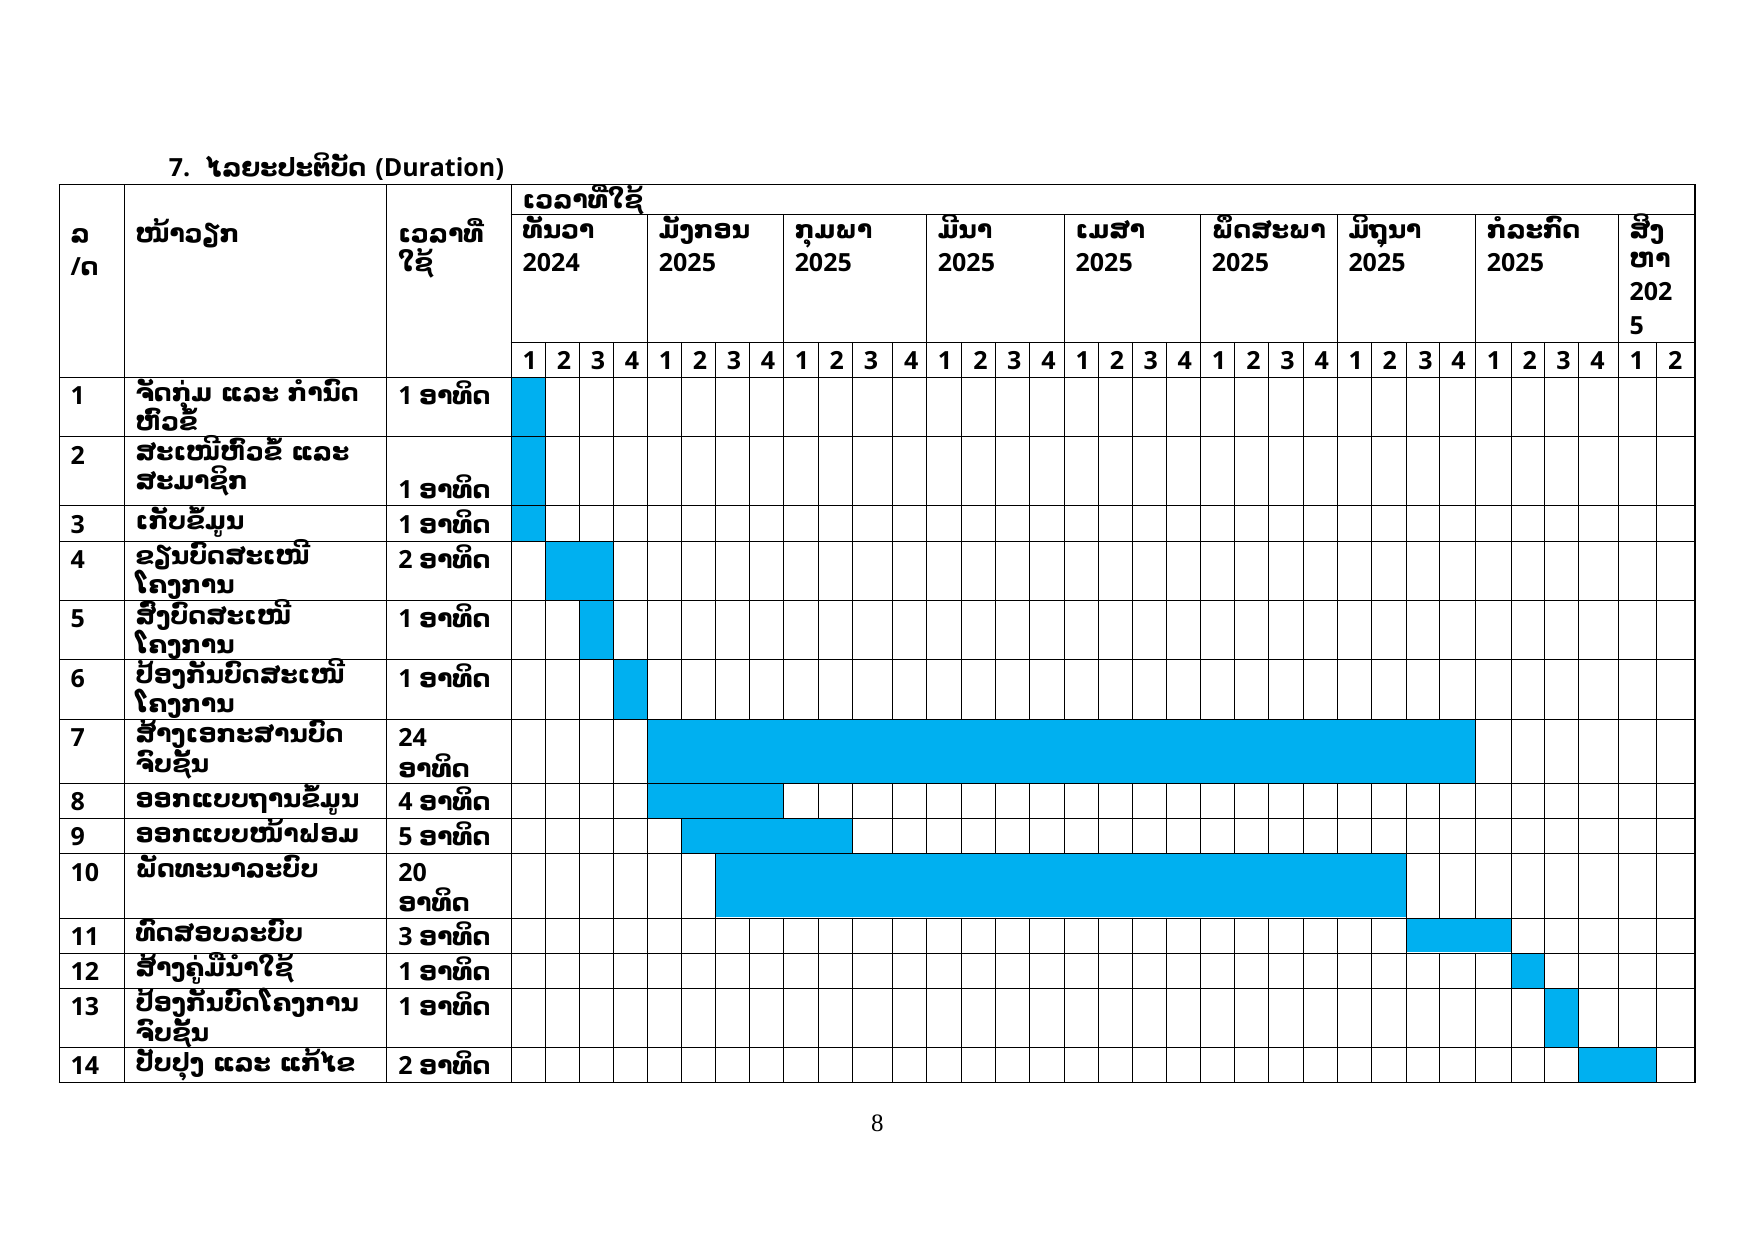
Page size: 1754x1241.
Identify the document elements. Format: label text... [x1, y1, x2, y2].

table_cell [1476, 378, 1511, 436]
table_cell 1 [648, 343, 681, 377]
table_cell [580, 601, 613, 659]
table_cell [1440, 506, 1475, 541]
table_cell 24 ອາທິດ [387, 720, 511, 783]
table_cell [682, 378, 715, 436]
table_cell [682, 601, 715, 659]
table_cell [614, 720, 647, 783]
table_cell ປັບປຸງ ແລະ ແກ້ໄຂບົດ [125, 1048, 386, 1082]
table_cell 4 [1440, 343, 1475, 377]
table_cell [512, 378, 545, 436]
table_cell [682, 954, 715, 988]
table_cell [1269, 660, 1303, 719]
table_cell [1030, 601, 1064, 659]
table_cell [893, 989, 926, 1047]
table_cell [546, 784, 579, 818]
table_cell [512, 919, 545, 952]
table_cell ອອກແບບໜ້າຟອມ [125, 819, 386, 853]
table_cell [1372, 919, 1406, 952]
table_cell [1545, 542, 1578, 600]
table_cell [819, 919, 852, 952]
table_cell [1201, 919, 1234, 952]
table_cell [1235, 660, 1268, 719]
table_cell [1201, 1048, 1234, 1082]
table_cell [1269, 542, 1303, 600]
table_cell [853, 784, 892, 818]
table_cell 4 ອາທິດ [387, 784, 511, 818]
table_cell [546, 919, 579, 952]
table_cell ເມສາ 2025 [1065, 215, 1200, 342]
table_cell [784, 1048, 818, 1082]
table_cell 14 [60, 1048, 124, 1082]
table_cell [1133, 784, 1166, 818]
table_cell [1099, 784, 1132, 818]
table_cell [682, 854, 715, 917]
table_cell [1030, 1048, 1064, 1082]
table_cell [853, 506, 892, 541]
table_cell [1099, 954, 1132, 988]
table_cell [853, 378, 892, 436]
table_cell [1407, 601, 1439, 659]
table_cell [1579, 720, 1618, 783]
table_header ລ/ດ [60, 185, 124, 377]
table_cell [750, 506, 783, 541]
table_cell [819, 542, 852, 600]
table_cell [1338, 542, 1371, 600]
table_cell [648, 378, 681, 436]
table_cell [1372, 989, 1406, 1047]
table_cell [1030, 378, 1064, 436]
table_cell [1545, 989, 1578, 1047]
table_cell [784, 506, 818, 541]
list ​ໄລຍະປະຕິບັດ (Duration) [169, 150, 1604, 184]
table_cell [546, 378, 579, 436]
table_cell [1619, 919, 1656, 952]
table_cell [784, 601, 818, 659]
table_cell [1235, 437, 1268, 505]
table_cell [1235, 601, 1268, 659]
table_cell [1407, 1048, 1439, 1082]
table_cell [1476, 506, 1511, 541]
table_cell [546, 819, 579, 853]
table_cell [853, 819, 892, 853]
table_cell [1304, 378, 1337, 436]
table_cell [580, 660, 613, 719]
table_cell 4 [893, 343, 926, 377]
table_cell [1304, 660, 1337, 719]
table_cell [1338, 819, 1371, 853]
table_cell 10 [60, 854, 124, 917]
table_cell [962, 378, 995, 436]
table_cell [1476, 784, 1511, 818]
table_cell [1167, 989, 1200, 1047]
table_cell [648, 819, 681, 853]
table_cell [750, 919, 783, 952]
table_cell [546, 720, 579, 783]
table_cell [1440, 601, 1475, 659]
table_cell [580, 854, 613, 917]
table_cell [614, 660, 647, 719]
table_cell [1338, 601, 1371, 659]
table_cell [1304, 542, 1337, 600]
table_cell [1099, 919, 1132, 952]
table_cell [1338, 919, 1371, 952]
table_cell [1579, 1048, 1656, 1082]
table_cell [1579, 819, 1618, 853]
table_cell [996, 919, 1029, 952]
table_cell [1657, 954, 1694, 988]
table_cell [1619, 989, 1656, 1047]
table_cell [1065, 919, 1098, 952]
table_cell [1407, 784, 1439, 818]
table_cell 4 [1304, 343, 1337, 377]
table_cell [1235, 542, 1268, 600]
table_cell [1476, 989, 1511, 1047]
table_cell [996, 954, 1029, 988]
table_cell [927, 437, 961, 505]
table_cell [1579, 506, 1618, 541]
table_cell [512, 506, 545, 541]
table_cell [1545, 954, 1578, 988]
table_cell [1657, 506, 1694, 541]
table_cell [1065, 437, 1098, 505]
table_cell [1476, 954, 1511, 988]
table_cell [1512, 660, 1544, 719]
table_cell ສົ່ງບົດສະເໜີໂຄງການ [125, 601, 386, 659]
table_cell [1512, 854, 1544, 917]
table_cell 12 [60, 954, 124, 988]
table_cell [546, 989, 579, 1047]
table_cell [1065, 954, 1098, 988]
table_cell [682, 919, 715, 952]
table_cell [1269, 378, 1303, 436]
table_cell [893, 919, 926, 952]
table_cell [853, 542, 892, 600]
table_cell [750, 542, 783, 600]
table_cell [1545, 784, 1578, 818]
table_cell [1619, 720, 1656, 783]
table_cell [580, 819, 613, 853]
table_cell 1 ອາທິດ [387, 660, 511, 719]
table_cell 1 ອາທິດ [387, 989, 511, 1047]
table_cell [512, 954, 545, 988]
table_cell [1440, 854, 1475, 917]
table_cell [1099, 506, 1132, 541]
table_cell 2 [962, 343, 995, 377]
table_cell [962, 919, 995, 952]
table_cell [784, 660, 818, 719]
table_cell [1099, 660, 1132, 719]
table_cell 3 [60, 506, 124, 541]
table_cell [750, 1048, 783, 1082]
table_cell [1167, 784, 1200, 818]
table_cell [648, 854, 681, 917]
table_cell [580, 506, 613, 541]
table_cell [1201, 542, 1234, 600]
table_cell [1407, 506, 1439, 541]
table_cell [546, 660, 579, 719]
table_cell 2 [819, 343, 852, 377]
table_cell [1545, 1048, 1578, 1082]
table_cell ມີນາ 2025 [927, 215, 1064, 342]
table_cell [1065, 660, 1098, 719]
table_cell 2 [1099, 343, 1132, 377]
table_cell 20 ອາທິດ [387, 854, 511, 917]
table_cell [962, 954, 995, 988]
table_cell ທົດສອບລະບົບ [125, 919, 386, 952]
table_cell [648, 784, 783, 818]
table_cell [682, 1048, 715, 1082]
table_cell [716, 542, 749, 600]
table_cell [819, 601, 852, 659]
table_header ໜ້າວຽກ [125, 185, 386, 377]
table_cell [1133, 542, 1166, 600]
table_cell [927, 954, 961, 988]
table_cell [614, 954, 647, 988]
table_cell [1372, 437, 1406, 505]
table_cell [546, 437, 579, 505]
table_cell [1407, 954, 1439, 988]
table_cell [819, 784, 852, 818]
table_cell [1512, 542, 1544, 600]
table_cell [853, 954, 892, 988]
table_cell 2 ອາທິດ [387, 1048, 511, 1082]
table_cell [1269, 954, 1303, 988]
table_cell [614, 542, 647, 600]
table_cell [893, 1048, 926, 1082]
table_cell [1545, 437, 1578, 505]
table_cell [1201, 784, 1234, 818]
table_cell [512, 437, 545, 505]
table_cell [819, 660, 852, 719]
table_cell [996, 1048, 1029, 1082]
table_cell [1167, 954, 1200, 988]
table_cell [1099, 989, 1132, 1047]
table_cell [1304, 1048, 1337, 1082]
table_cell [614, 437, 647, 505]
table_cell [996, 378, 1029, 436]
table_cell [996, 989, 1029, 1047]
table_cell [1167, 1048, 1200, 1082]
table_cell [1235, 506, 1268, 541]
table_cell [512, 601, 545, 659]
table_cell [1201, 506, 1234, 541]
table_cell [648, 919, 681, 952]
table_cell [1338, 660, 1371, 719]
table_cell [1065, 1048, 1098, 1082]
table_cell [784, 989, 818, 1047]
table_cell 3 [1407, 343, 1439, 377]
table_cell [996, 784, 1029, 818]
table_cell [1512, 437, 1544, 505]
table_cell [1235, 378, 1268, 436]
table_cell [893, 784, 926, 818]
table_cell 1 [784, 343, 818, 377]
table_cell 5 ອາທິດ [387, 819, 511, 853]
table_cell [512, 989, 545, 1047]
table_cell 1 [1065, 343, 1098, 377]
table_cell [1201, 601, 1234, 659]
table_cell [1304, 989, 1337, 1047]
table_cell 1 [1619, 343, 1656, 377]
table_cell 11 [60, 919, 124, 952]
table_cell [1440, 660, 1475, 719]
table_cell 13 [60, 989, 124, 1047]
table_cell [1657, 989, 1694, 1047]
table_cell [1269, 819, 1303, 853]
table_cell [1372, 506, 1406, 541]
table_cell [1167, 601, 1200, 659]
table_cell [1407, 378, 1439, 436]
table_cell [1372, 1048, 1406, 1082]
table_cell [1065, 819, 1098, 853]
table_cell 2 [1372, 343, 1406, 377]
table_cell [1065, 378, 1098, 436]
table_cell [614, 989, 647, 1047]
table_cell [1030, 819, 1064, 853]
table_cell 1 [60, 378, 124, 436]
table_cell [682, 506, 715, 541]
table_cell [1619, 542, 1656, 600]
table_cell [1133, 919, 1166, 952]
table_cell [1657, 437, 1694, 505]
table_cell [893, 378, 926, 436]
table_cell [1269, 989, 1303, 1047]
table_cell [1579, 919, 1618, 952]
table_cell [1372, 784, 1406, 818]
table_cell [1030, 989, 1064, 1047]
table_cell [1133, 954, 1166, 988]
table_cell [1338, 954, 1371, 988]
table_cell 1 [1338, 343, 1371, 377]
table_cell [1476, 1048, 1511, 1082]
table_cell [1476, 720, 1511, 783]
table_cell [1476, 601, 1511, 659]
table_cell [1235, 1048, 1268, 1082]
table_cell [512, 819, 545, 853]
table_cell 4 [60, 542, 124, 600]
table_cell [927, 506, 961, 541]
table_cell [1167, 660, 1200, 719]
table_cell [1657, 819, 1694, 853]
table_cell 1 ອາທິດ [387, 506, 511, 541]
table_cell [750, 660, 783, 719]
table_cell [1133, 660, 1166, 719]
table_cell [1657, 784, 1694, 818]
table_cell [716, 378, 749, 436]
table_cell [1269, 437, 1303, 505]
table_cell ພັດທະນາລະບົບ [125, 854, 386, 917]
table_cell [1030, 437, 1064, 505]
table_cell [614, 819, 647, 853]
table_cell [716, 954, 749, 988]
table_cell [750, 437, 783, 505]
table_cell [962, 437, 995, 505]
table_cell [962, 784, 995, 818]
table_cell 3 [1545, 343, 1578, 377]
table_cell [1133, 437, 1166, 505]
table_cell [546, 506, 579, 541]
table_cell [1235, 919, 1268, 952]
table_cell [648, 720, 1475, 783]
table_cell [1657, 919, 1694, 952]
table_cell [1476, 437, 1511, 505]
table_cell [893, 819, 926, 853]
table_cell [1304, 919, 1337, 952]
table_cell [996, 660, 1029, 719]
table_cell [1407, 989, 1439, 1047]
table_cell [1167, 437, 1200, 505]
table_cell 1 [927, 343, 961, 377]
table_cell 4 [614, 343, 647, 377]
table_cell [1512, 989, 1544, 1047]
table_cell 4 [1579, 343, 1618, 377]
table_cell [1372, 954, 1406, 988]
table_cell [1440, 819, 1475, 853]
table_cell 8 [60, 784, 124, 818]
table_cell [1304, 954, 1337, 988]
table_cell 1 ອາທິດ [387, 437, 511, 505]
table_cell [1619, 506, 1656, 541]
table_cell [1579, 378, 1618, 436]
table_cell 2 [1235, 343, 1268, 377]
table_cell 3 [853, 343, 892, 377]
table_cell [1065, 506, 1098, 541]
table_cell [1579, 542, 1618, 600]
table_cell [1201, 437, 1234, 505]
table_cell [927, 601, 961, 659]
table_cell [962, 601, 995, 659]
table_cell [784, 378, 818, 436]
table_cell 3 [716, 343, 749, 377]
table_cell [853, 989, 892, 1047]
table_cell 3 [1133, 343, 1166, 377]
table_cell [580, 378, 613, 436]
table_cell [1235, 954, 1268, 988]
table_cell [927, 919, 961, 952]
table_cell [1167, 542, 1200, 600]
table_cell 4 [750, 343, 783, 377]
table_cell [1512, 784, 1544, 818]
table_cell [962, 660, 995, 719]
table_cell [1619, 437, 1656, 505]
table_cell ກໍລະກົດ 2025 [1476, 215, 1618, 342]
table_cell [962, 506, 995, 541]
table_cell [682, 989, 715, 1047]
table_cell [962, 989, 995, 1047]
table_cell [1338, 437, 1371, 505]
table_cell [546, 601, 579, 659]
table_cell [1201, 989, 1234, 1047]
table_cell [1657, 601, 1694, 659]
table_cell [682, 437, 715, 505]
table_cell [546, 542, 613, 600]
table_header ເວລາທີ່ໃຊ້ [512, 185, 1694, 214]
table_cell [1657, 660, 1694, 719]
table_cell [648, 542, 681, 600]
table_cell [1269, 919, 1303, 952]
table_cell 3 [580, 343, 613, 377]
table_cell [1440, 989, 1475, 1047]
table_cell 1 [1476, 343, 1511, 377]
table_cell [1657, 1048, 1694, 1082]
table_cell [1619, 378, 1656, 436]
table_cell [648, 660, 681, 719]
table_cell ສິງຫາ 2025 [1619, 215, 1694, 342]
table_cell [1269, 506, 1303, 541]
table_cell [1545, 819, 1578, 853]
table_cell [614, 601, 647, 659]
table_cell [580, 720, 613, 783]
table_cell [1269, 601, 1303, 659]
table_cell ປ້ອງກັນບົດໂຄງການຈົບຊັ້ນ [125, 989, 386, 1047]
table_cell [1030, 784, 1064, 818]
table_cell [614, 784, 647, 818]
table_cell [1512, 919, 1544, 952]
table_cell [648, 437, 681, 505]
table_cell [1512, 506, 1544, 541]
table_cell [716, 1048, 749, 1082]
table_cell [1338, 1048, 1371, 1082]
table_cell ທັນວາ 2024 [512, 215, 647, 342]
table_cell [1304, 437, 1337, 505]
table_cell [1619, 854, 1656, 917]
table_cell [1201, 954, 1234, 988]
table_cell [648, 506, 681, 541]
table_cell [1476, 542, 1511, 600]
table_cell [1030, 660, 1064, 719]
table_cell [1065, 601, 1098, 659]
table_cell [512, 542, 545, 600]
table_cell [716, 437, 749, 505]
table_cell [1407, 437, 1439, 505]
table_cell [614, 919, 647, 952]
table_cell [716, 989, 749, 1047]
table_cell 2 [60, 437, 124, 505]
table_cell [1269, 784, 1303, 818]
table_cell [1579, 784, 1618, 818]
table_cell [1579, 660, 1618, 719]
table_cell [1304, 601, 1337, 659]
table_cell [1545, 720, 1578, 783]
table_cell [1619, 954, 1656, 988]
table_cell 9 [60, 819, 124, 853]
table_cell [1440, 954, 1475, 988]
table_cell [1657, 378, 1694, 436]
table_cell [1372, 819, 1406, 853]
table_cell [546, 954, 579, 988]
table_cell [996, 819, 1029, 853]
table_cell [1545, 378, 1578, 436]
table_cell [893, 601, 926, 659]
table_cell [1235, 989, 1268, 1047]
table_cell [1065, 784, 1098, 818]
table_cell [893, 542, 926, 600]
table_cell [853, 601, 892, 659]
table_cell 2 [1512, 343, 1544, 377]
table_cell [614, 378, 647, 436]
table_cell [1440, 378, 1475, 436]
table_cell [1512, 720, 1544, 783]
table_cell [750, 954, 783, 988]
table_cell 2 ອາທິດ [387, 542, 511, 600]
table_cell [1065, 542, 1098, 600]
table_cell [1133, 601, 1166, 659]
table_cell [648, 601, 681, 659]
table_cell [1167, 819, 1200, 853]
table_cell [1030, 506, 1064, 541]
table_cell [1235, 819, 1268, 853]
table_cell [716, 854, 1406, 917]
table_cell [1476, 819, 1511, 853]
table_cell [750, 989, 783, 1047]
table_cell [1619, 660, 1656, 719]
table_cell [1545, 601, 1578, 659]
table_cell [1440, 542, 1475, 600]
table_cell 1 [1201, 343, 1234, 377]
table_header ເວລາທີ່ໃຊ້ [387, 185, 511, 377]
table_cell [1440, 784, 1475, 818]
table_cell [1030, 542, 1064, 600]
table_cell 6 [60, 660, 124, 719]
table_cell [819, 989, 852, 1047]
table_cell [1304, 819, 1337, 853]
table_cell ຂຽນບົດສະເໜີໂຄງການ [125, 542, 386, 600]
table_cell [682, 542, 715, 600]
table_cell [893, 660, 926, 719]
table_cell [580, 437, 613, 505]
table_cell [546, 1048, 579, 1082]
table_cell [1338, 378, 1371, 436]
table_cell [716, 601, 749, 659]
table_cell 3 [996, 343, 1029, 377]
table_cell 1 ອາທິດ [387, 378, 511, 436]
table_cell 3 ອາທິດ [387, 919, 511, 952]
table_cell [1167, 506, 1200, 541]
table_cell [716, 919, 749, 952]
table_cell [716, 660, 749, 719]
table_cell [996, 542, 1029, 600]
table_cell [580, 919, 613, 952]
table_cell [1099, 601, 1132, 659]
table_cell [819, 378, 852, 436]
table_cell [819, 506, 852, 541]
table_cell [1512, 819, 1544, 853]
table_cell [1512, 1048, 1544, 1082]
table_cell ອອກແບບຖານຂໍ້ມູນ [125, 784, 386, 818]
table_cell [962, 1048, 995, 1082]
table_cell 1 [512, 343, 545, 377]
table_cell [1476, 854, 1511, 917]
table_cell [1579, 954, 1618, 988]
table_cell 2 [1657, 343, 1694, 377]
table_cell [682, 660, 715, 719]
table_cell [1235, 784, 1268, 818]
table_cell [893, 954, 926, 988]
table_cell [512, 784, 545, 818]
table_cell [819, 437, 852, 505]
table_cell [1579, 854, 1618, 917]
table_cell ປ້ອງກັນບົດສະເໜີໂຄງການ [125, 660, 386, 719]
table_cell [648, 989, 681, 1047]
table_cell [1512, 954, 1544, 988]
table_cell [1657, 542, 1694, 600]
table_cell [927, 378, 961, 436]
table_cell 7 [60, 720, 124, 783]
table_cell [1099, 819, 1132, 853]
table_cell [784, 919, 818, 952]
table_cell [1338, 506, 1371, 541]
table_cell 2 [682, 343, 715, 377]
table_cell ສ້າງຄູ່ມືນໍາໃຊ້ [125, 954, 386, 988]
table_cell [750, 601, 783, 659]
table_cell [1201, 378, 1234, 436]
table_cell [893, 437, 926, 505]
table_cell [512, 720, 545, 783]
table_cell ມັງກອນ 2025 [648, 215, 783, 342]
table_cell [1579, 437, 1618, 505]
table_cell [1099, 542, 1132, 600]
table_cell ສະເໜີຫົວຂໍ້ ແລະ ສະມາຊິກ [125, 437, 386, 505]
table_cell [1512, 601, 1544, 659]
table_cell [996, 601, 1029, 659]
table_cell [1372, 660, 1406, 719]
table_cell [1657, 854, 1694, 917]
table_cell [1657, 720, 1694, 783]
table_cell [1545, 506, 1578, 541]
table_cell [614, 506, 647, 541]
table_cell [580, 954, 613, 988]
table_cell [784, 437, 818, 505]
table_cell [927, 819, 961, 853]
table_cell [1133, 506, 1166, 541]
table_cell [1440, 437, 1475, 505]
table_cell ພຶດສະພາ 2025 [1201, 215, 1337, 342]
table_cell [1099, 1048, 1132, 1082]
table_cell [1619, 601, 1656, 659]
table_cell ສ້າງເອກະສານບົດຈົບຊັ້ນ [125, 720, 386, 783]
table_cell [853, 1048, 892, 1082]
table_cell 1 ອາທິດ [387, 601, 511, 659]
table_cell [962, 819, 995, 853]
table_cell 2 [546, 343, 579, 377]
table_cell [512, 660, 545, 719]
table_cell [996, 437, 1029, 505]
table_cell [927, 660, 961, 719]
table_cell [716, 506, 749, 541]
table_cell [1372, 542, 1406, 600]
table_cell [1201, 660, 1234, 719]
table_cell [1407, 542, 1439, 600]
table_cell [1304, 506, 1337, 541]
table_cell ເກັບຂໍ້ມູນ [125, 506, 386, 541]
table_cell [927, 1048, 961, 1082]
table_cell [750, 378, 783, 436]
table_cell [1338, 784, 1371, 818]
table_cell [1579, 601, 1618, 659]
table_cell [1579, 989, 1618, 1047]
table_cell ມິຖຸນາ 2025 [1338, 215, 1475, 342]
table_cell [962, 542, 995, 600]
table_cell 5 [60, 601, 124, 659]
table_cell [927, 542, 961, 600]
table_cell [1133, 378, 1166, 436]
table_cell [1545, 919, 1578, 952]
table_cell [853, 660, 892, 719]
table_cell [1133, 819, 1166, 853]
table_cell [893, 506, 926, 541]
table_cell [784, 542, 818, 600]
table_cell [1133, 989, 1166, 1047]
table_cell [1545, 854, 1578, 917]
table_cell [614, 1048, 647, 1082]
table_cell [1512, 378, 1544, 436]
table_cell [927, 784, 961, 818]
table_cell [784, 954, 818, 988]
table_cell [1476, 660, 1511, 719]
table_cell [819, 954, 852, 988]
table_cell ຈັດກຸ່ມ ແລະ ກຳນົດຫົວຂໍ້ [125, 378, 386, 436]
table_cell [1338, 989, 1371, 1047]
table_cell [853, 437, 892, 505]
table_cell [580, 1048, 613, 1082]
table_cell [580, 989, 613, 1047]
table_cell [1407, 819, 1439, 853]
table_cell [1167, 919, 1200, 952]
table_cell [1619, 819, 1656, 853]
table_cell [648, 954, 681, 988]
table_cell 1 ອາທິດ [387, 954, 511, 988]
table_cell [580, 784, 613, 818]
table_cell [1407, 660, 1439, 719]
table_cell [1269, 1048, 1303, 1082]
table_cell [1099, 437, 1132, 505]
table_cell [1372, 601, 1406, 659]
table_cell 4 [1167, 343, 1200, 377]
table_cell [1407, 854, 1439, 917]
table_cell [1167, 378, 1200, 436]
table_cell [1440, 1048, 1475, 1082]
table_cell ກຸມພາ 2025 [784, 215, 926, 342]
table_cell [1407, 919, 1511, 952]
table_cell [1065, 989, 1098, 1047]
table_cell [546, 854, 579, 917]
table_cell 4 [1030, 343, 1064, 377]
table_cell [1545, 660, 1578, 719]
table_cell [682, 819, 852, 853]
table_cell [1030, 919, 1064, 952]
table_cell [648, 1048, 681, 1082]
table_cell 3 [1269, 343, 1303, 377]
table_cell [1030, 954, 1064, 988]
table_cell [1304, 784, 1337, 818]
table_cell [1133, 1048, 1166, 1082]
table_cell [1099, 378, 1132, 436]
table_cell [853, 919, 892, 952]
table_cell [1619, 784, 1656, 818]
table_cell [927, 989, 961, 1047]
table_cell [1372, 378, 1406, 436]
table_cell [1201, 819, 1234, 853]
table_cell [996, 506, 1029, 541]
table_cell [512, 854, 545, 917]
table_cell [512, 1048, 545, 1082]
table_cell [784, 784, 818, 818]
table_cell [614, 854, 647, 917]
table_cell [819, 1048, 852, 1082]
